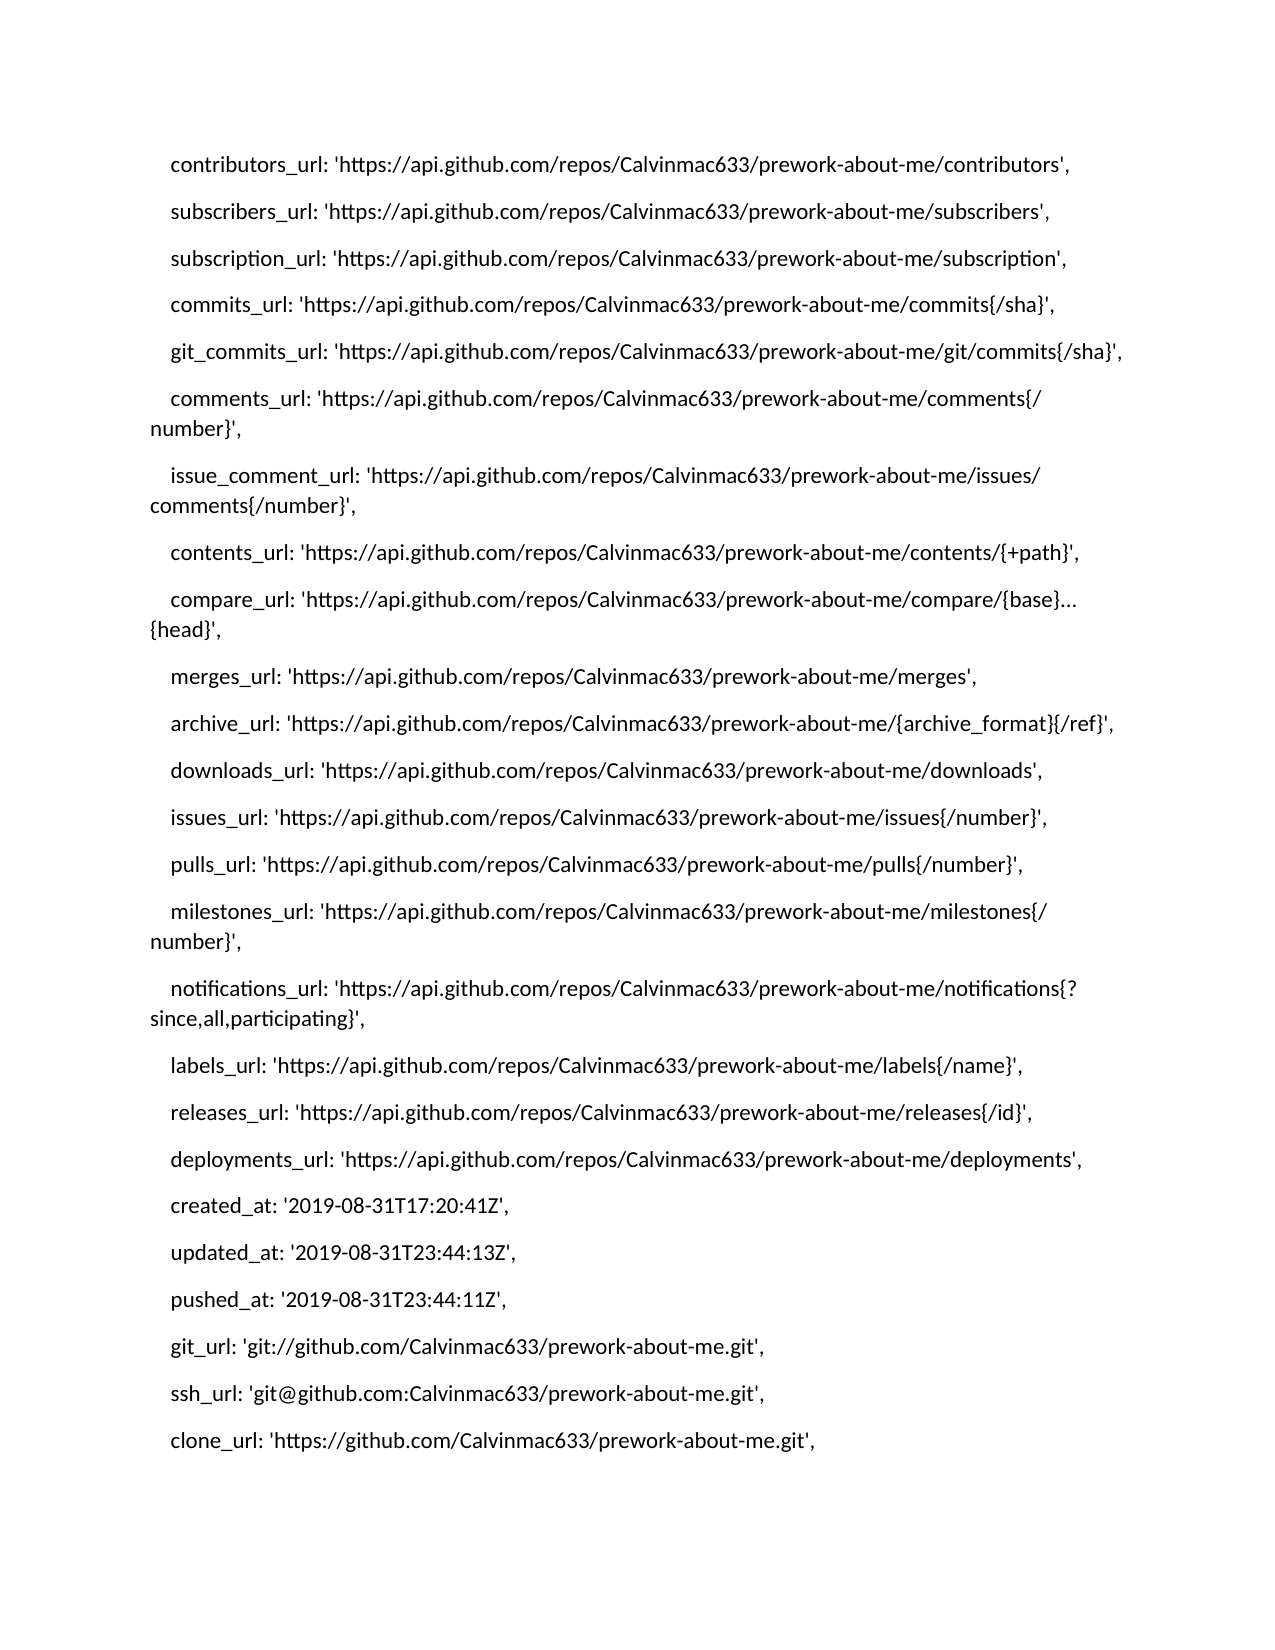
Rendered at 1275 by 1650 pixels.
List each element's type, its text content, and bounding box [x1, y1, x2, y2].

text git_commits_url: 'https://api.github.com/repos/Calvinmac633/prework-about-me/git/commits{/sha}', [150, 337, 1125, 366]
text contributors_url: 'https://api.github.com/repos/Calvinmac633/prework-about-me/contributors', [150, 150, 1125, 178]
text updated_at: '2019-08-31T23:44:13Z', [150, 1238, 1125, 1267]
text issues_url: 'https://api.github.com/repos/Calvinmac633/prework-about-me/issues{/number}', [150, 803, 1125, 831]
text notifications_url: 'https://api.github.com/repos/Calvinmac633/prework-about-me/notifications{?since,all,participating}', [150, 974, 1125, 1032]
text created_at: '2019-08-31T17:20:41Z', [150, 1192, 1125, 1220]
text subscription_url: 'https://api.github.com/repos/Calvinmac633/prework-about-me/subscription', [150, 244, 1125, 272]
text merges_url: 'https://api.github.com/repos/Calvinmac633/prework-about-me/merges', [150, 662, 1125, 691]
text comments_url: 'https://api.github.com/repos/Calvinmac633/prework-about-me/comments{/number}', [150, 384, 1125, 443]
text ssh_url: 'git@github.com:Calvinmac633/prework-about-me.git', [150, 1379, 1125, 1407]
text downloads_url: 'https://api.github.com/repos/Calvinmac633/prework-about-me/downloads', [150, 756, 1125, 784]
text compare_url: 'https://api.github.com/repos/Calvinmac633/prework-about-me/compare/{base}...{head}', [150, 585, 1125, 644]
text clone_url: 'https://github.com/Calvinmac633/prework-about-me.git', [150, 1426, 1125, 1454]
text releases_url: 'https://api.github.com/repos/Calvinmac633/prework-about-me/releases{/id}', [150, 1098, 1125, 1126]
text commits_url: 'https://api.github.com/repos/Calvinmac633/prework-about-me/commits{/sha}', [150, 291, 1125, 319]
text contents_url: 'https://api.github.com/repos/Calvinmac633/prework-about-me/contents/{+path}', [150, 538, 1125, 567]
text milestones_url: 'https://api.github.com/repos/Calvinmac633/prework-about-me/milestones{/number}', [150, 897, 1125, 955]
text archive_url: 'https://api.github.com/repos/Calvinmac633/prework-about-me/{archive_format}{/ref}', [150, 709, 1125, 737]
text pushed_at: '2019-08-31T23:44:11Z', [150, 1285, 1125, 1313]
text subscribers_url: 'https://api.github.com/repos/Calvinmac633/prework-about-me/subscribers', [150, 197, 1125, 225]
text git_url: 'git://github.com/Calvinmac633/prework-about-me.git', [150, 1332, 1125, 1360]
text deployments_url: 'https://api.github.com/repos/Calvinmac633/prework-about-me/deployments', [150, 1145, 1125, 1173]
text labels_url: 'https://api.github.com/repos/Calvinmac633/prework-about-me/labels{/name}', [150, 1051, 1125, 1079]
text pulls_url: 'https://api.github.com/repos/Calvinmac633/prework-about-me/pulls{/number}', [150, 850, 1125, 878]
text issue_comment_url: 'https://api.github.com/repos/Calvinmac633/prework-about-me/issues/comments{/number}', [150, 461, 1125, 520]
